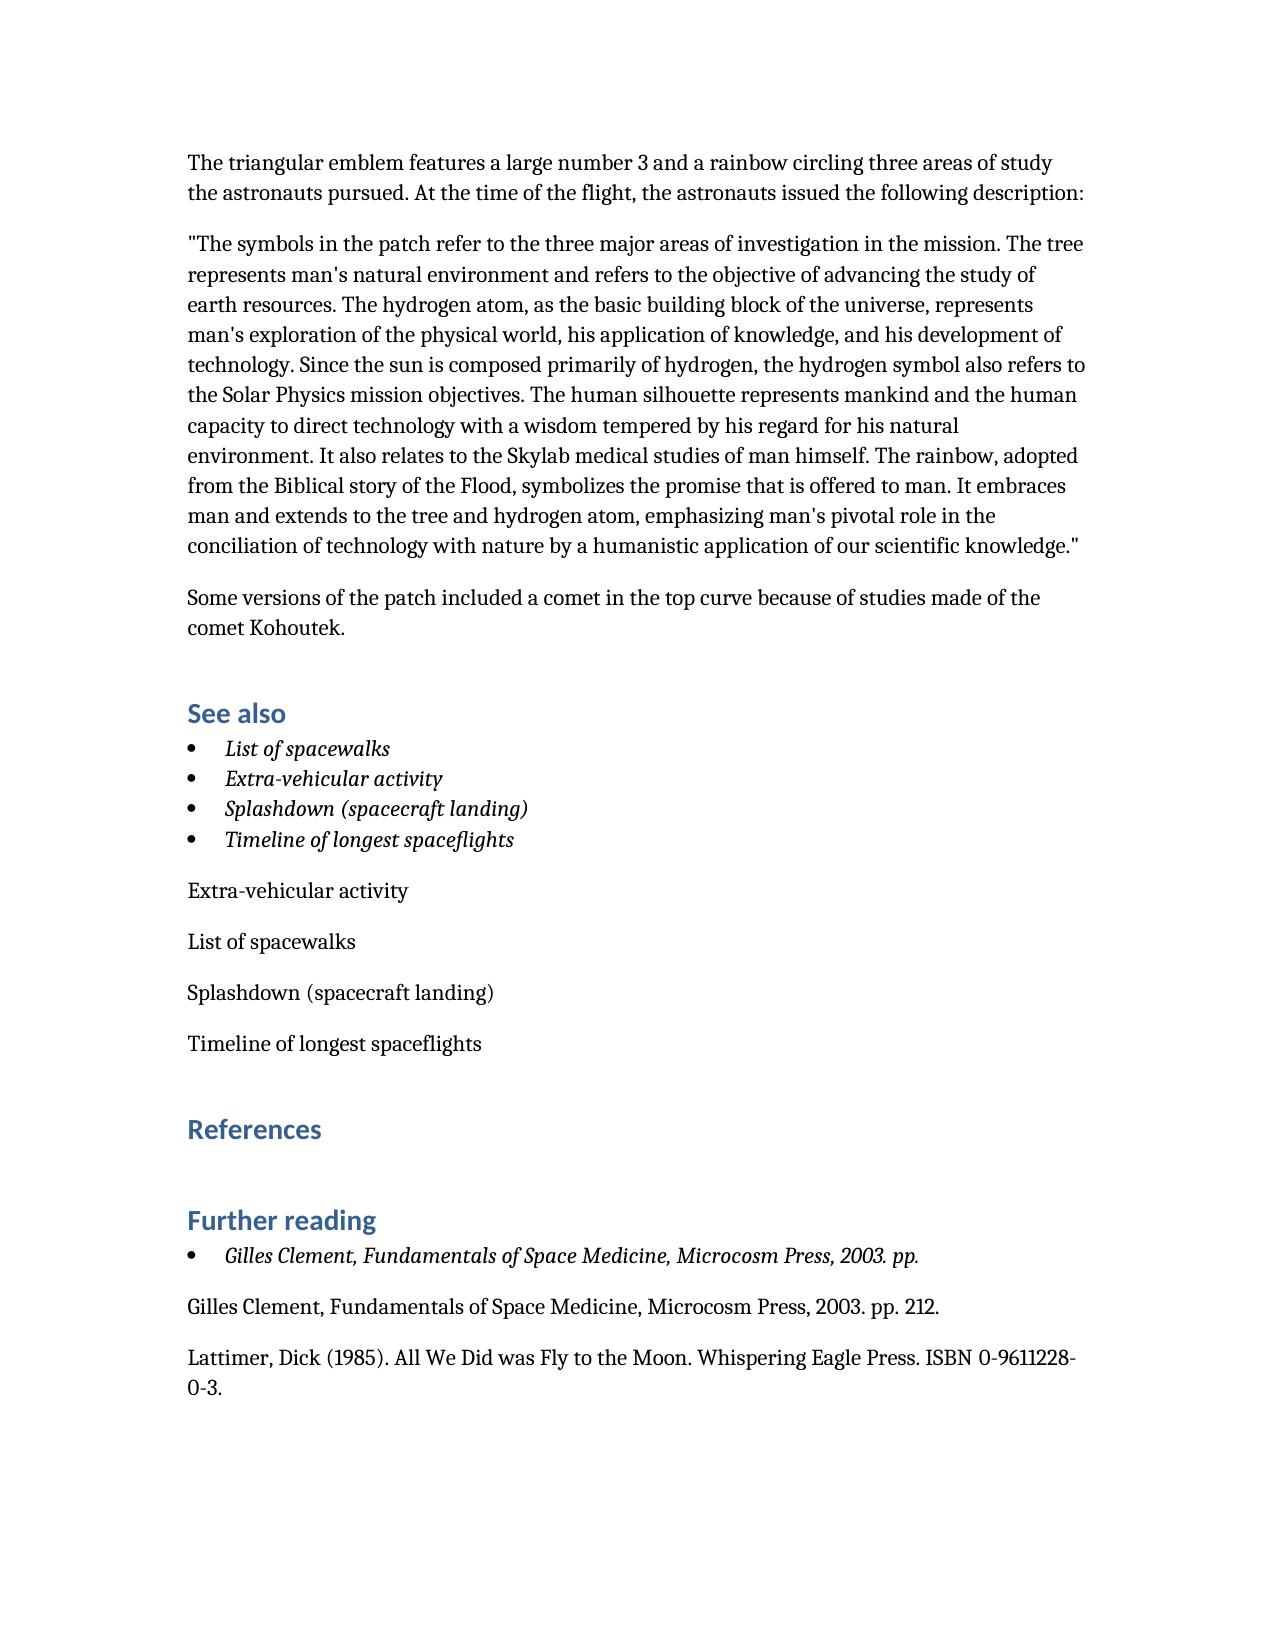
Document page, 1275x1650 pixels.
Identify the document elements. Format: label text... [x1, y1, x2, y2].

subtitle References [187, 1111, 1087, 1146]
list Extra-vehicular activity [187, 766, 1087, 792]
text Gilles Clement, Fundamentals of Space Medicine, Microcosm Press, 2003. pp. 212. [187, 1294, 1087, 1320]
text "The symbols in the patch refer to the three major areas of investigation in the mission. The tree represents man's natural environment and refers to the objective of advancing the study of earth resources. The hydrogen atom, as the basic building block of the universe, represents man's exploration of the physical world, his application of knowledge, and his development of technology. Since the sun is composed primarily of hydrogen, the hydrogen symbol also refers to the Solar Physics mission objectives. The human silhouette represents mankind and the human capacity to direct technology with a wisdom tempered by his regard for his natural environment. It also relates to the Skylab medical studies of man himself. The rainbow, adopted from the Biblical story of the Flood, symbolizes the promise that is offered to man. It embraces man and extends to the tree and hydrogen atom, emphasizing man's pivotal role in the conciliation of technology with nature by a humanistic application of our scientific knowledge." [187, 231, 1087, 560]
list List of spacewalks [187, 736, 1087, 762]
list Splashdown (spacecraft landing) [187, 796, 1087, 822]
text Splashdown (spacecraft landing) [187, 979, 1087, 1006]
text Lattimer, Dick (1985). All We Did was Fly to the Moon. Whispering Eagle Press. ISBN 0-9611228-0-3. [187, 1345, 1087, 1401]
text List of spacewalks [187, 928, 1087, 955]
list Gilles Clement, Fundamentals of Space Medicine, Microcosm Press, 2003. pp. [187, 1243, 1087, 1269]
text Some versions of the patch included a comet in the top curve because of studies made of the comet Kohoutek. [187, 584, 1087, 641]
subtitle See also [187, 695, 1087, 730]
text The triangular emblem features a large number 3 and a rainbow circling three areas of study the astronauts pursued. At the time of the flight, the astronauts issued the following description: [187, 150, 1087, 207]
text Timeline of longest spaceflights [187, 1031, 1087, 1057]
list Timeline of longest spaceflights [187, 826, 1087, 853]
text Extra-vehicular activity [187, 877, 1087, 904]
subtitle Further reading [187, 1202, 1087, 1237]
